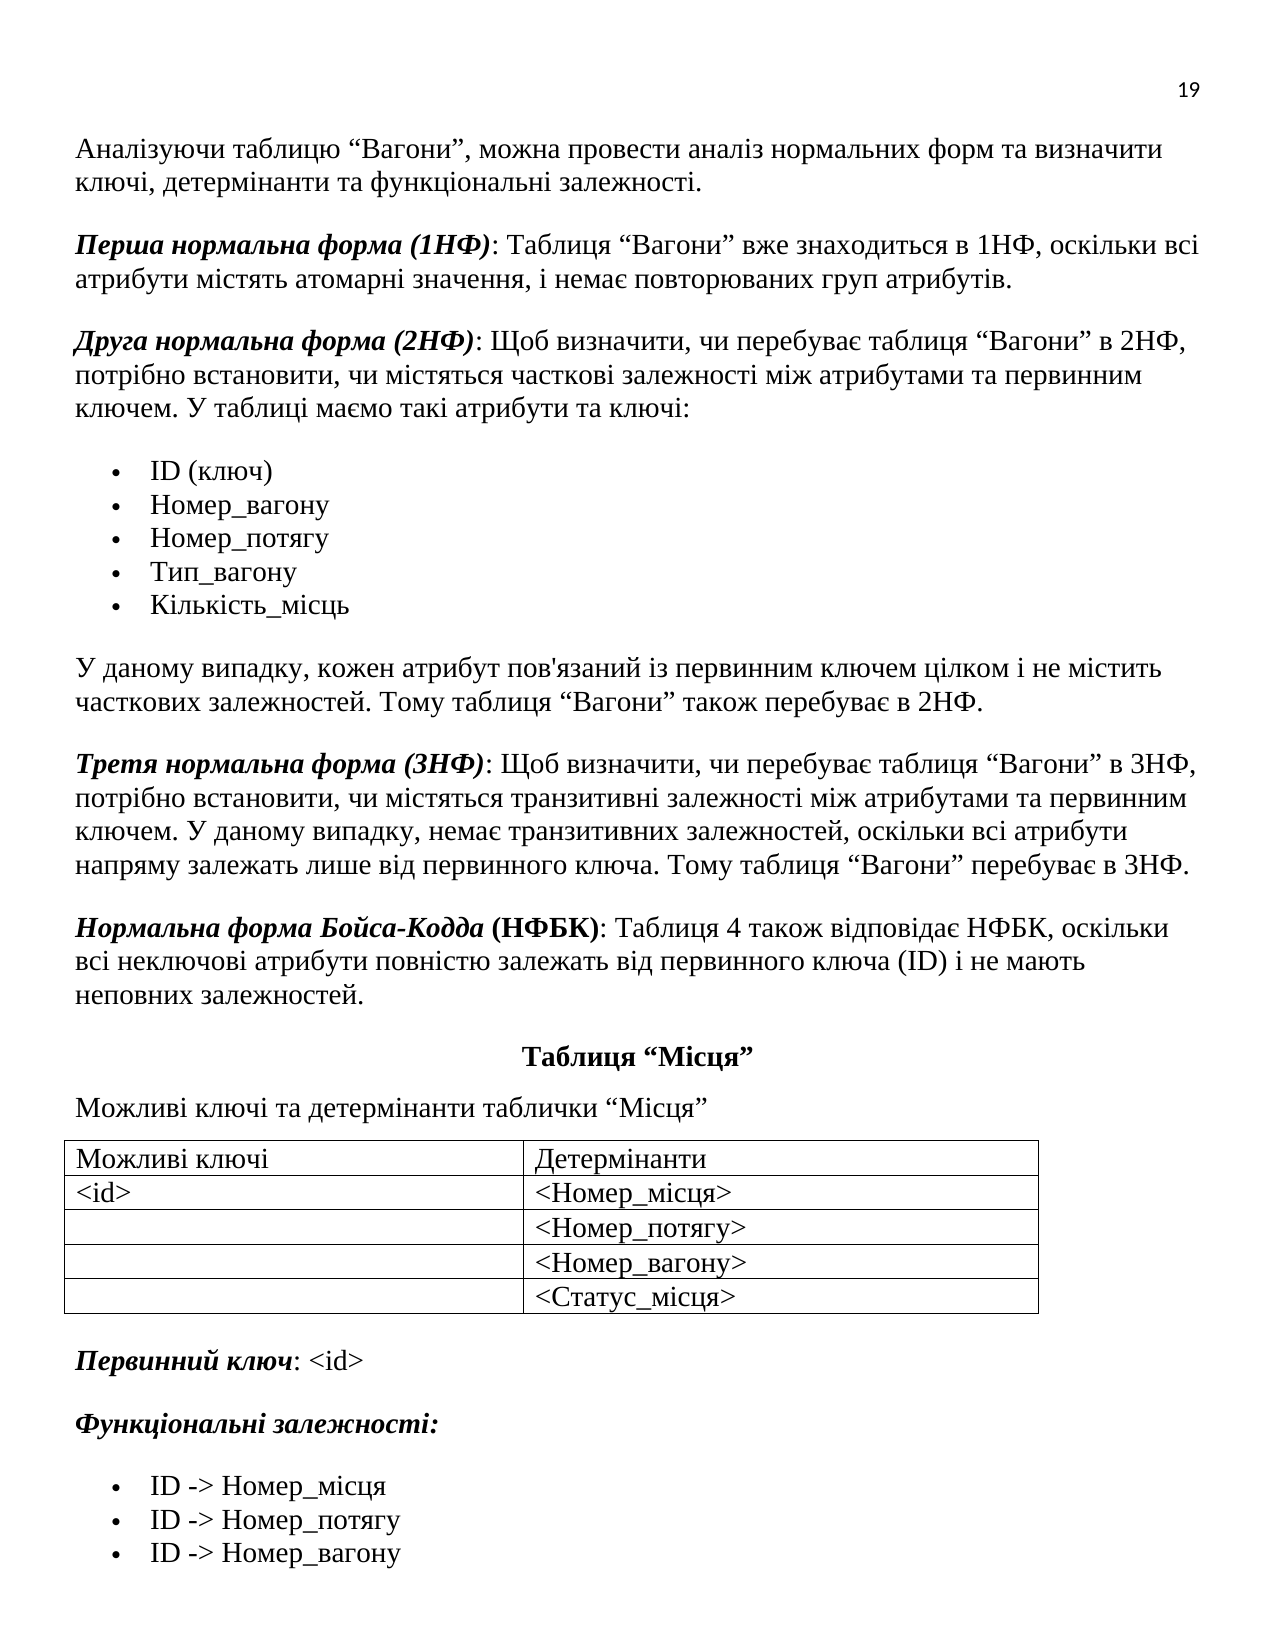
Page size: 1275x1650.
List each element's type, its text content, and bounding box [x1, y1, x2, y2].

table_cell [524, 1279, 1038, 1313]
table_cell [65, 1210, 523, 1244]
list ID -> Номер_вагону [112, 1536, 1200, 1569]
text Нормальна форма Бойса-Кодда (НФБК): Таблиця 4 також відповідає НФБК, оскільки всі неключові атрибути повністю залежать від первинного ключа (ID) і не мають неповних залежностей. [75, 910, 1200, 1010]
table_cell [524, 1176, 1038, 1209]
text Таблиця “Місця” [75, 1039, 1200, 1073]
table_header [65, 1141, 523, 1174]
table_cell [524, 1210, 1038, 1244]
text Первинний ключ: <id> [75, 1343, 1200, 1377]
text Перша нормальна форма (1НФ): Таблиця “Вагони” вже знаходиться в 1НФ, оскільки всі атрибути містять атомарні значення, і немає повторюваних груп атрибутів. [75, 227, 1200, 294]
list Номер_вагону [112, 487, 1200, 520]
text Третя нормальна форма (3НФ): Щоб визначити, чи перебуває таблиця “Вагони” в 3НФ, потрібно встановити, чи містяться транзитивні залежності між атрибутами та первинним ключем. У даному випадку, немає транзитивних залежностей, оскільки всі атрибути напряму залежать лише від первинного ключа. Тому таблиця “Вагони” перебуває в 3НФ. [75, 746, 1200, 881]
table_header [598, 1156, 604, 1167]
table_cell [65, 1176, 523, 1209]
list Тип_вагону [112, 554, 1200, 587]
list ID -> Номер_місця [112, 1468, 1200, 1502]
text Друга нормальна форма (2НФ): Щоб визначити, чи перебуває таблиця “Вагони” в 2НФ, потрібно встановити, чи містяться часткові залежності між атрибутами та первинним ключем. У таблиці маємо такі атрибути та ключі: [75, 323, 1200, 424]
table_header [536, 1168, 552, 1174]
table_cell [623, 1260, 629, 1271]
list ID -> Номер_потягу [112, 1502, 1200, 1536]
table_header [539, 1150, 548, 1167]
text Функціональні залежності: [75, 1406, 1200, 1439]
text Аналізуючи таблицю “Вагони”, можна провести аналіз нормальних форм та визначити ключі, детермінанти та функціональні залежності. [75, 131, 1200, 198]
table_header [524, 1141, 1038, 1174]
list Номер_потягу [112, 520, 1200, 554]
text У даному випадку, кожен атрибут пов'язаний із первинним ключем цілком і не містить часткових залежностей. Тому таблиця “Вагони” також перебуває в 2НФ. [75, 650, 1200, 717]
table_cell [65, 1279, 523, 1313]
list Кількість_місць [112, 587, 1200, 621]
list ID (ключ) [112, 453, 1200, 487]
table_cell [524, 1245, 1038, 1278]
text Можливі ключі та детермінанти таблички “Місця” [75, 1090, 1200, 1123]
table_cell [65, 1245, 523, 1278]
